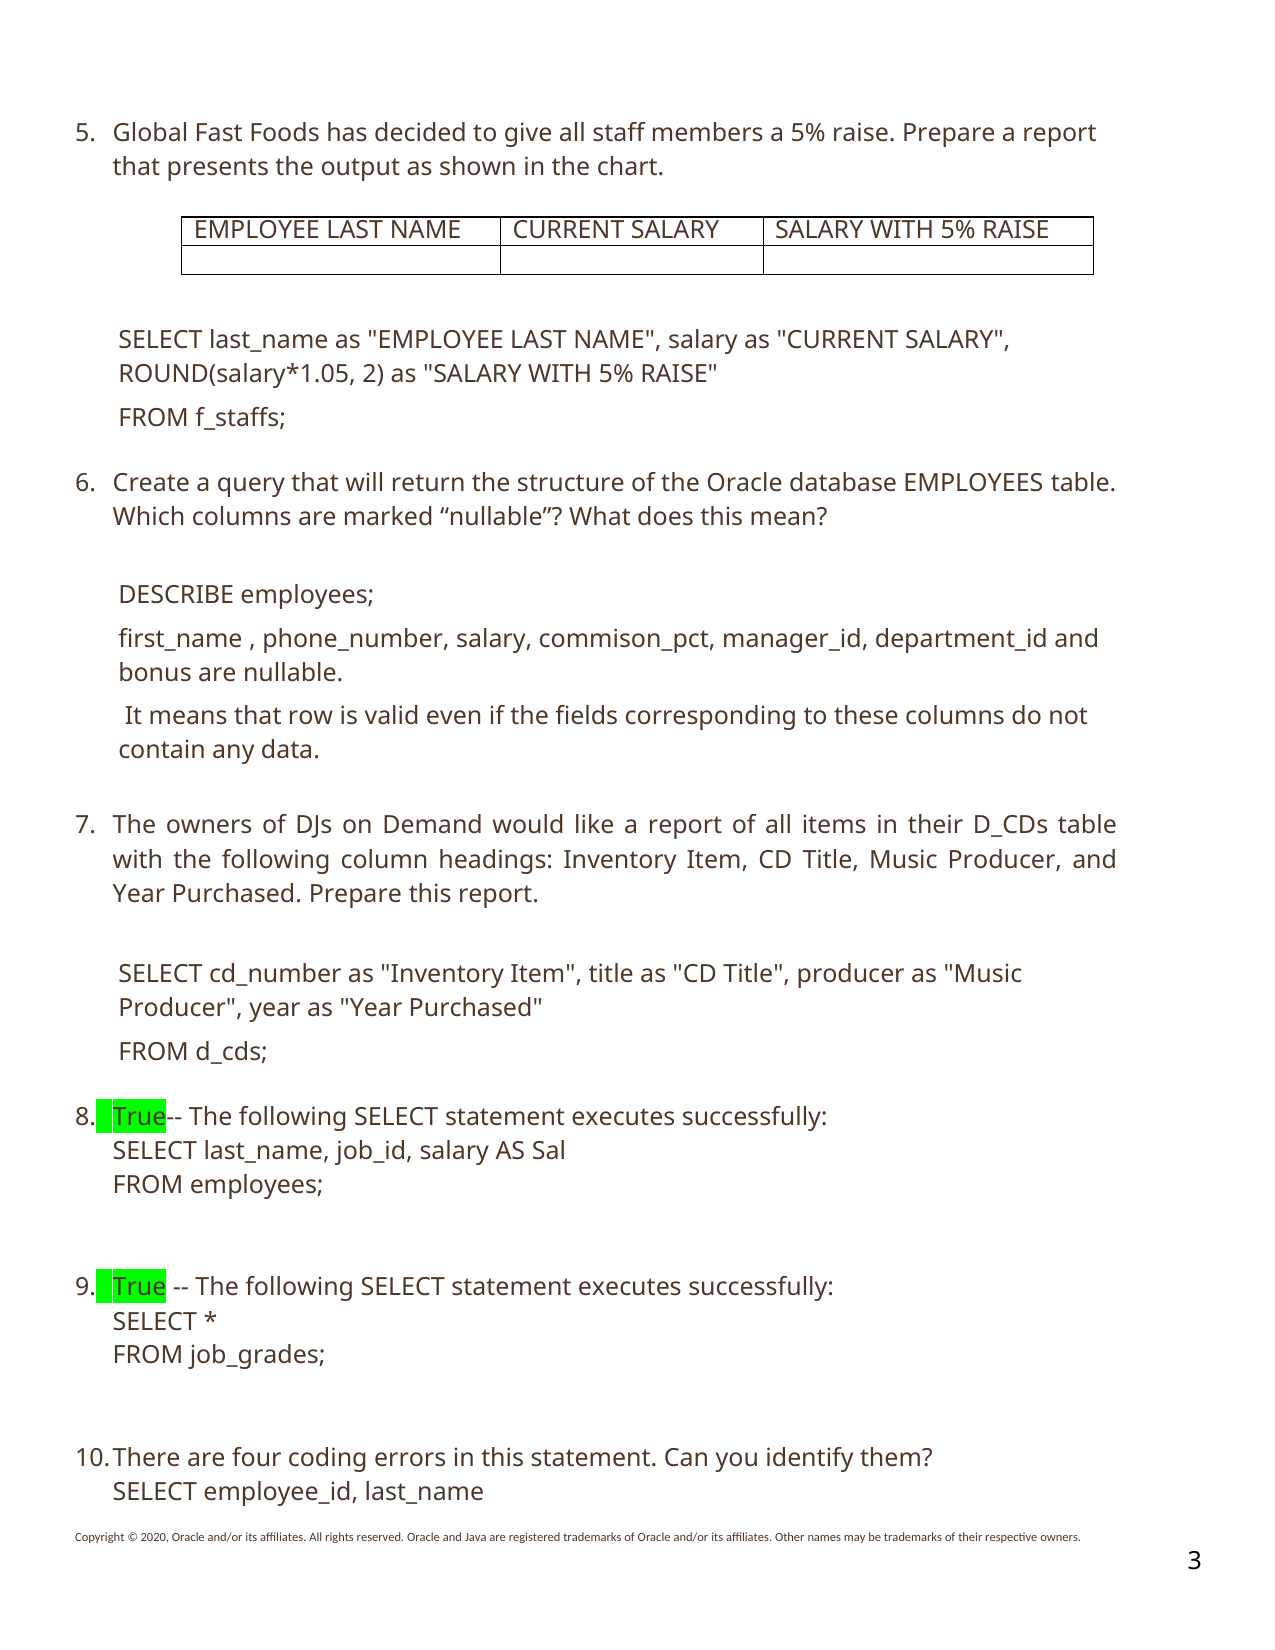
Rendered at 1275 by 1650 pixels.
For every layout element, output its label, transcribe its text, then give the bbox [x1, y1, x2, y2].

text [112, 1473, 490, 1507]
text SELECT cd_number as "Inventory Item", title as "CD Title", producer as "Music Producer", year as "Year Purchased" [118, 956, 1123, 1024]
text DESCRIBE employees; [118, 576, 1123, 611]
table_header CURRENT SALARY [501, 218, 763, 245]
table_cell [764, 246, 1093, 274]
text FROM f_staffs; [118, 399, 1123, 433]
table_header EMPLOYEE LAST NAME [182, 218, 500, 245]
table_cell [182, 246, 500, 274]
list There are four coding errors in this statement. Can you identify them? [75, 1439, 1275, 1473]
list True-- The following SELECT statement executes successfully: SELECT last_name, job_id, salary AS Sal [75, 1099, 884, 1167]
text FROM employees; [112, 1167, 1275, 1201]
text FROM job_grades; [112, 1337, 1275, 1371]
text It means that row is valid even if the fields corresponding to these columns do not contain any data. [118, 698, 1123, 766]
text FROM d_cds; [118, 1034, 1123, 1068]
list The owners of DJs on Demand would like a report of all items in their D_CDs table with the following column headings: Inventory Item, CD Title, Music Producer, and Year Purchased. Prepare this report. [75, 807, 1118, 909]
table_cell [501, 246, 763, 274]
list Global Fast Foods has decided to give all staff members a 5% raise. Prepare a report that presents the output as shown in the chart. [75, 114, 1106, 182]
text first_name , phone_number, salary, commison_pct, manager_id, department_id and bonus are nullable. [118, 620, 1123, 688]
text SELECT last_name as "EMPLOYEE LAST NAME", salary as "CURRENT SALARY", ROUND(salary*1.05, 2) as "SALARY WITH 5% RAISE" [118, 321, 1123, 389]
table_header SALARY WITH 5% RAISE [764, 218, 1093, 245]
list Create a query that will return the structure of the Oracle database EMPLOYEES table. Which columns are marked “nullable”? What does this mean? [75, 464, 1159, 533]
list True -- The following SELECT statement executes successfully: SELECT * [75, 1269, 884, 1337]
